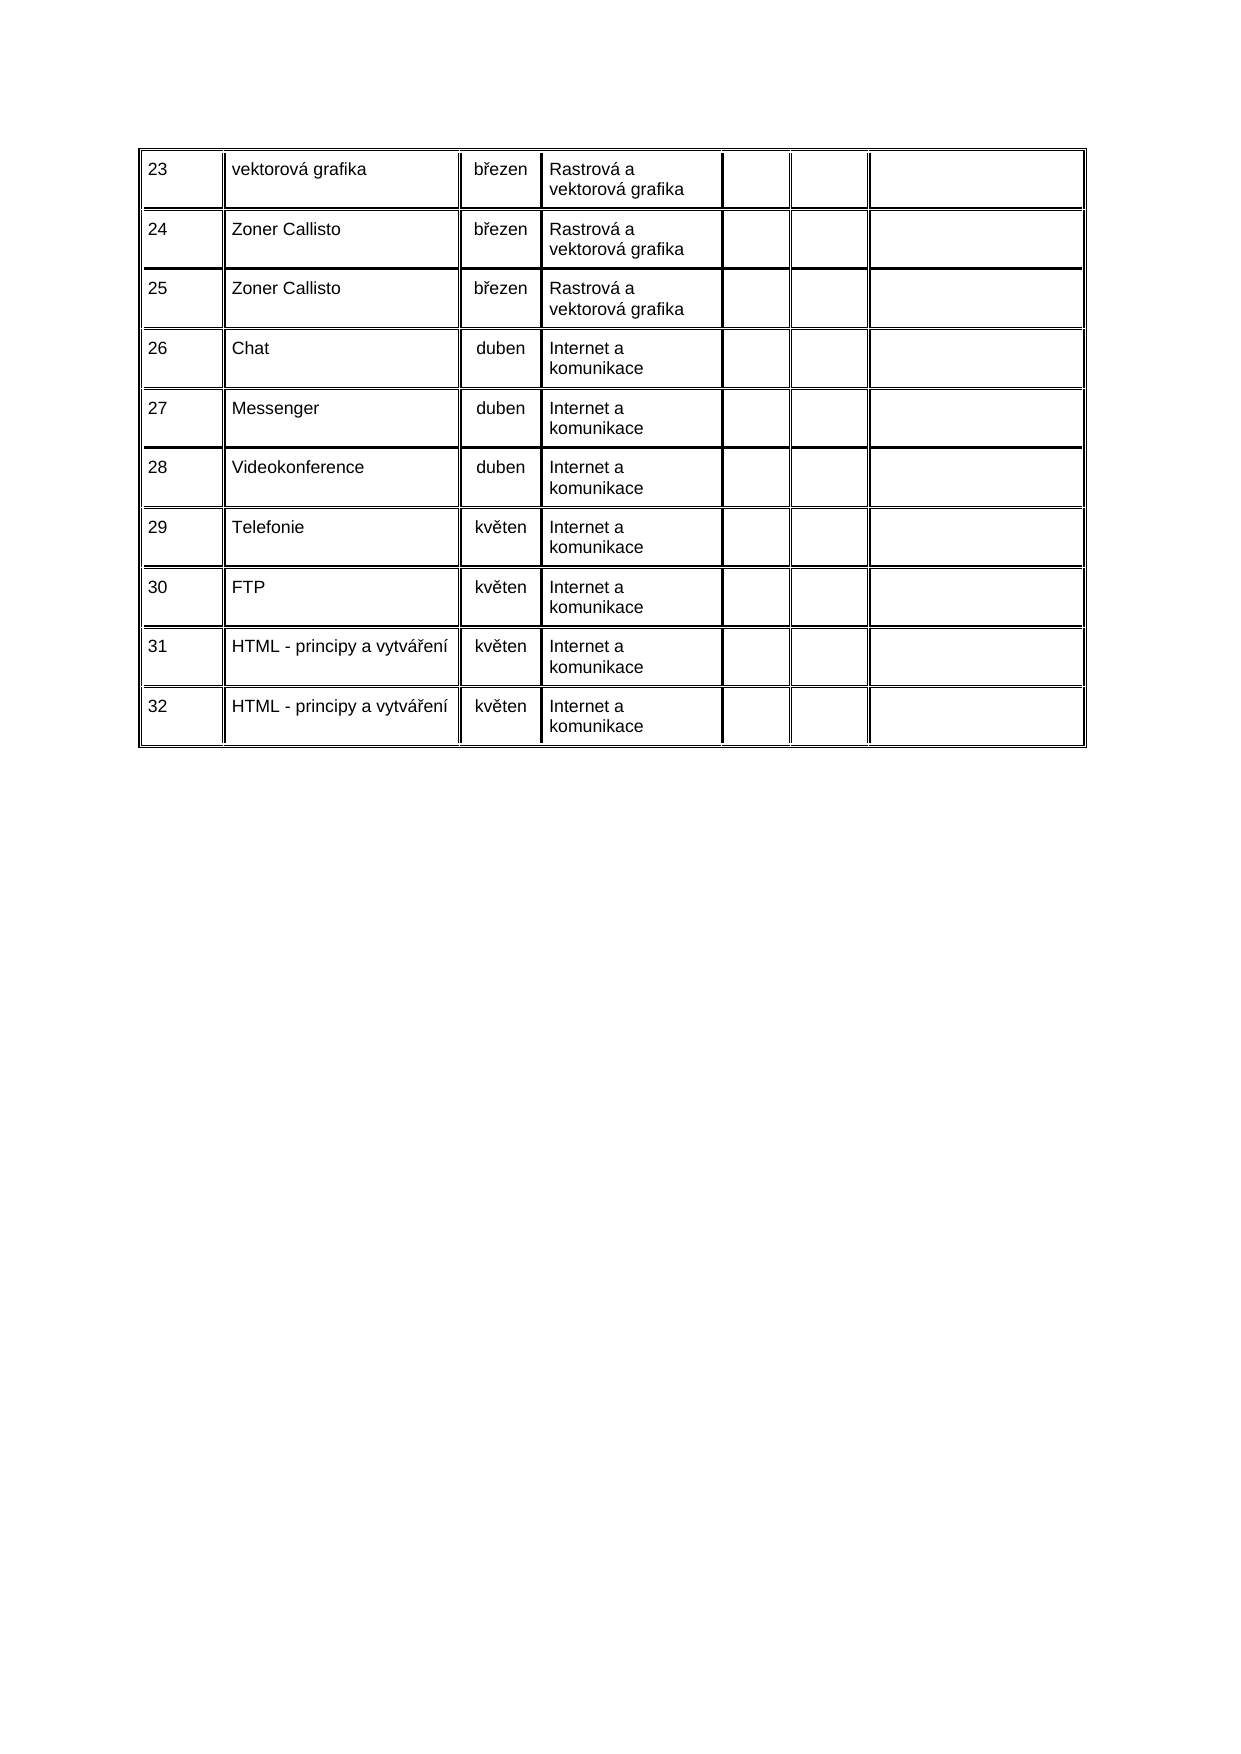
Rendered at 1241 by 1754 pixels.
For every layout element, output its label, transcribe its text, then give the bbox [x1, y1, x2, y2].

table_cell Chat [226, 330, 458, 386]
table_cell 28 [142, 446, 222, 506]
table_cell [541, 149, 722, 207]
table_cell duben [462, 330, 540, 386]
table_cell FTP [226, 569, 458, 625]
table_cell 30 [142, 565, 222, 625]
table_cell březen [462, 270, 540, 327]
table_cell [792, 449, 867, 506]
table_cell [724, 390, 789, 446]
table_cell 32 [140, 685, 224, 744]
table_cell Internet a komunikace [543, 569, 721, 625]
table_cell Internet a komunikace [543, 449, 721, 506]
table_cell březen [462, 211, 540, 267]
table_cell duben [462, 390, 540, 446]
table_cell [869, 151, 1083, 207]
table_cell [871, 625, 1084, 685]
table_cell [724, 509, 789, 565]
table_cell Telefonie [226, 509, 458, 565]
table_cell [871, 565, 1084, 625]
table_cell [871, 207, 1084, 267]
table_cell květen [460, 688, 541, 744]
table_cell 24 [142, 207, 222, 267]
table_cell [792, 330, 867, 386]
table_cell [724, 270, 789, 327]
table_cell [871, 267, 1083, 327]
table_cell [792, 270, 867, 327]
table_cell březen [460, 151, 541, 207]
table_cell Zoner Callisto [226, 270, 458, 327]
table_cell Videokonference [226, 449, 458, 506]
table_cell Internet a komunikace [543, 629, 721, 685]
table_cell HTML - principy a vytváření [224, 685, 460, 744]
table_cell Internet a komunikace [543, 509, 721, 565]
table_cell HTML - principy a vytváření [226, 629, 458, 685]
table_cell 29 [140, 506, 224, 565]
table_cell [869, 327, 1085, 386]
table_cell 26 [140, 327, 224, 386]
table_cell vektorová grafika [224, 149, 460, 207]
table_cell [869, 685, 1085, 744]
table_cell [792, 629, 867, 685]
table_cell [792, 390, 867, 446]
table_cell 27 [142, 386, 222, 446]
table_cell Internet a komunikace [543, 390, 721, 446]
table_cell květen [462, 629, 540, 685]
table_cell Internet a komunikace [543, 330, 721, 386]
table_cell [791, 149, 869, 207]
table_cell Internet a komunikace [541, 688, 722, 744]
table_cell [724, 629, 789, 685]
table_cell květen [462, 569, 540, 625]
table_cell Rastrová a vektorová grafika [543, 270, 721, 327]
table_cell [791, 685, 869, 744]
table_cell [722, 688, 791, 744]
table_cell [724, 211, 789, 267]
table_cell [792, 569, 867, 625]
table_cell [792, 211, 867, 267]
table_cell [724, 330, 789, 386]
table_cell [871, 386, 1084, 446]
table_cell Messenger [226, 390, 458, 446]
table_cell [792, 509, 867, 565]
table_cell 23 [140, 149, 224, 207]
table_cell [724, 569, 789, 625]
table_cell Rastrová a vektorová grafika [543, 211, 721, 267]
table_cell duben [462, 449, 540, 506]
table_cell [722, 151, 791, 207]
table_cell 31 [142, 625, 222, 685]
table_cell květen [462, 509, 540, 565]
table_cell Zoner Callisto [226, 211, 458, 267]
table_cell [869, 506, 1085, 565]
table_cell 25 [142, 267, 222, 327]
table_cell [724, 449, 789, 506]
table_cell [871, 446, 1083, 506]
